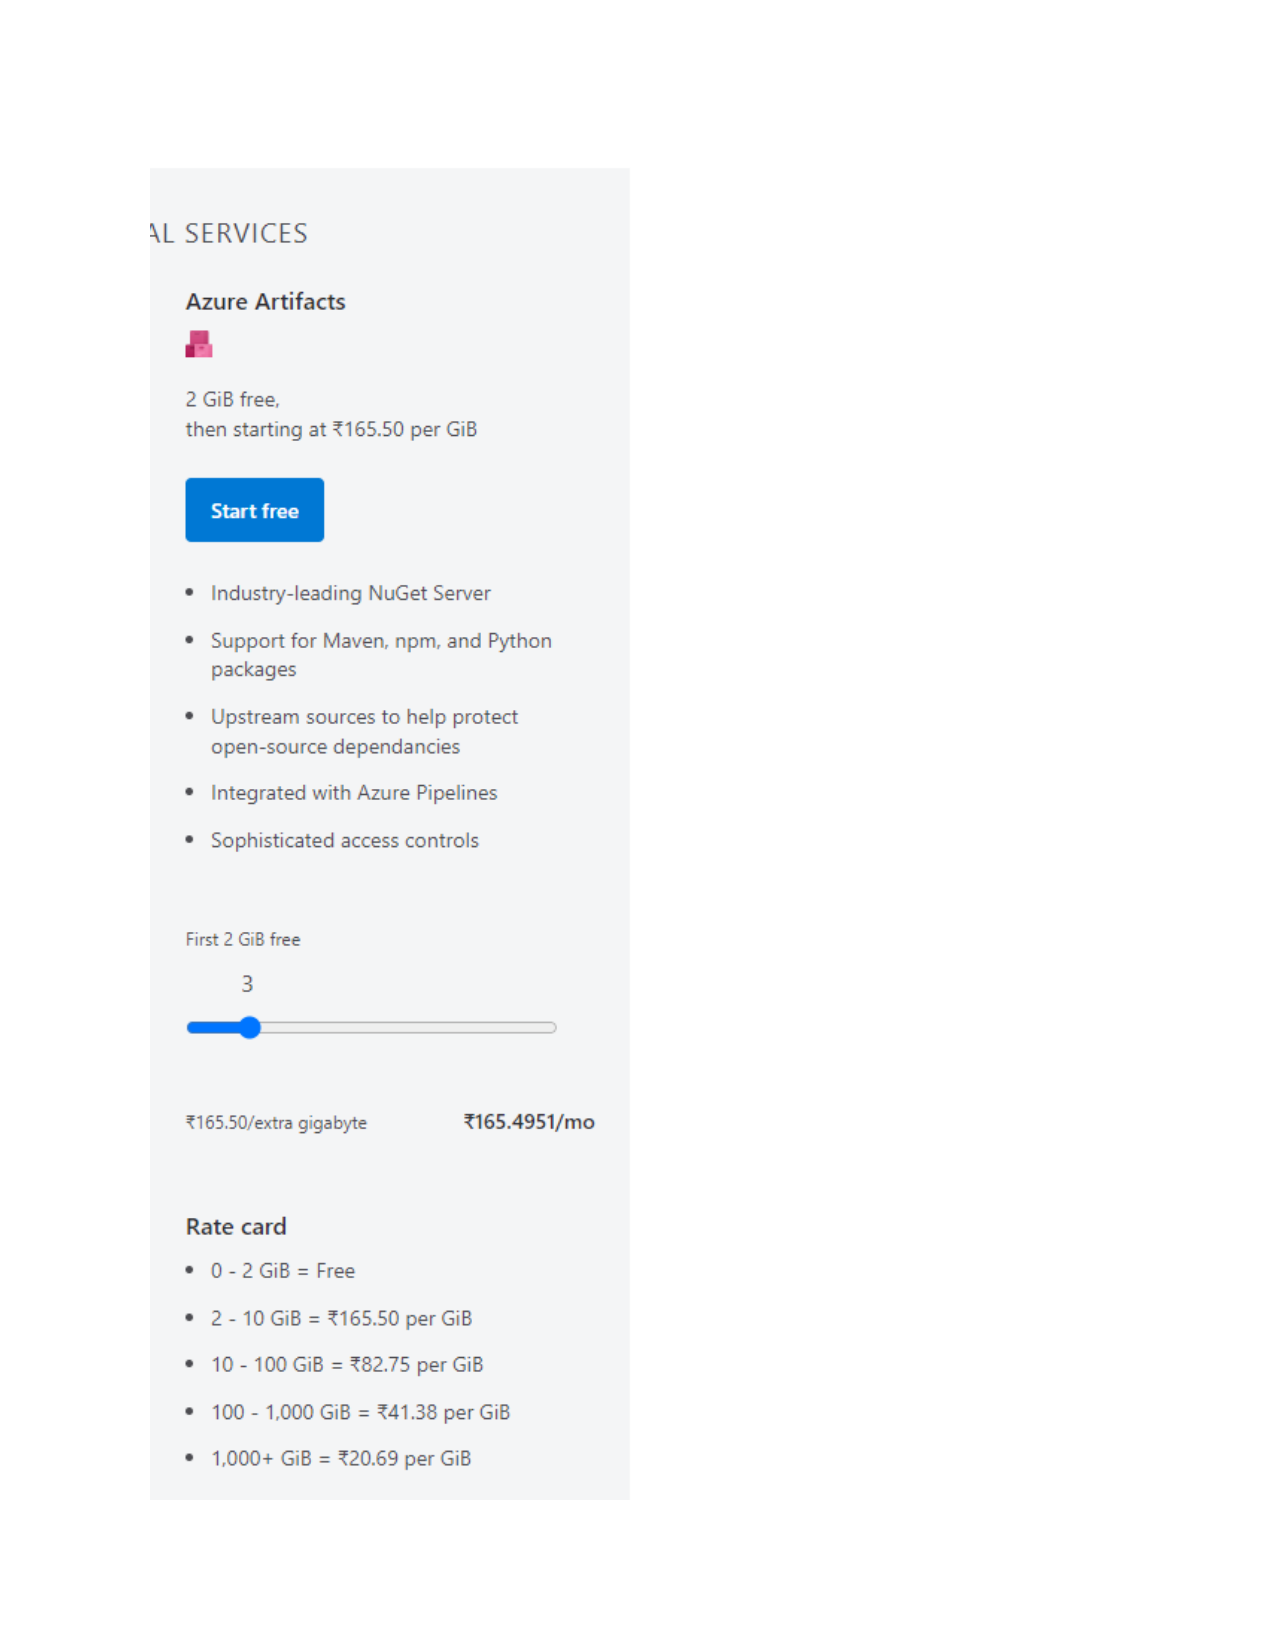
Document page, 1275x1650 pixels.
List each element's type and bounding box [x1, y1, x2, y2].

picture [150, 150, 633, 1500]
